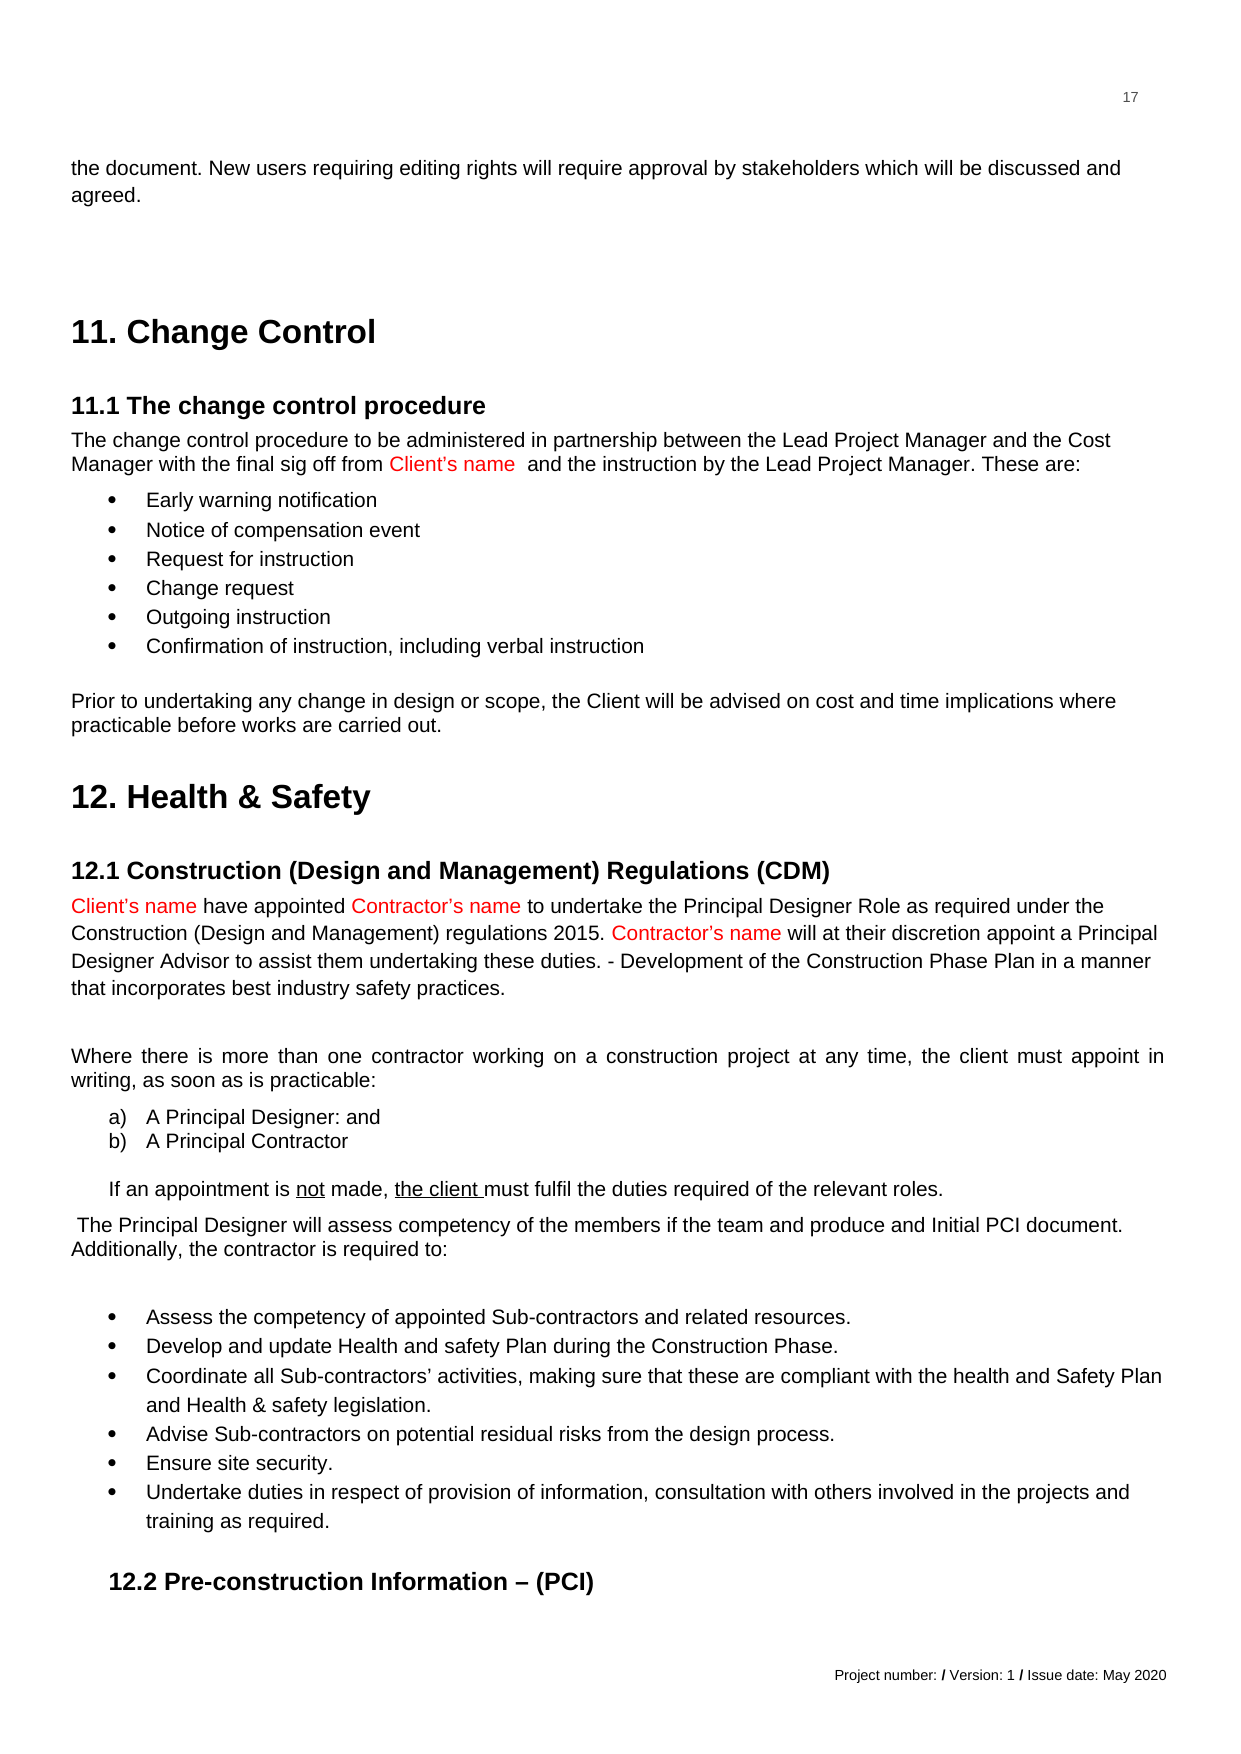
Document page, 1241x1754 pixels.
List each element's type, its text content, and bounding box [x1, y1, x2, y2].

text Client’s name have appointed Contractor’s name to undertake the Principal Designer Role as required under the Construction (Design and Management) regulations 2015. Contractor’s name will at their discretion appoint a Principal Designer Advisor to assist them undertaking these duties. - Development of the Construction Phase Plan in a manner that incorporates best industry safety practices. [71, 893, 1167, 1000]
text Where there is more than one contractor working on a construction project at any time, the client must appoint in writing, as soon as is practicable: [71, 1044, 1167, 1092]
text The Principal Designer will assess competency of the members if the team and produce and Initial PCI document. Additionally, the contractor is required to: [71, 1213, 1167, 1261]
text The change control procedure to be administered in partnership between the Lead Project Manager and the Cost Manager with the final sig off from Client’s name and the instruction by the Lead Project Manager. These are: [71, 428, 1167, 476]
list Assess the competency of appointed Sub-contractors and related resources. [108, 1301, 1167, 1331]
list Outgoing instruction [108, 601, 1167, 630]
text If an appointment is not made, the client must fulfil the duties required of the relevant roles. [71, 1176, 1167, 1200]
text 11.1 The change control procedure [71, 391, 1167, 420]
list Coordinate all Sub-contractors’ activities, making sure that these are compliant with the health and Safety Plan and Health & safety legislation. [108, 1360, 1167, 1418]
list A Principal Contractor [108, 1128, 1167, 1152]
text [71, 155, 1167, 207]
text 12.1 Construction (Design and Management) Regulations (CDM) [71, 856, 1167, 885]
text 11. Change Control [71, 312, 1167, 351]
text 12.2 Pre-construction Information – (PCI) [71, 1567, 1167, 1596]
list Notice of compensation event [108, 514, 1167, 543]
list Develop and update Health and safety Plan during the Construction Phase. [108, 1331, 1167, 1360]
list Early warning notification [108, 484, 1167, 514]
list Undertake duties in respect of provision of information, consultation with others involved in the projects and training as required. [108, 1476, 1167, 1535]
list Confirmation of instruction, including verbal instruction [108, 630, 1167, 659]
list Request for instruction [108, 543, 1167, 572]
list Change request [108, 572, 1167, 601]
list Advise Sub-contractors on potential residual risks from the design process. [108, 1418, 1167, 1447]
text Prior to undertaking any change in design or scope, the Client will be advised on cost and time implications where practicable before works are carried out. [71, 689, 1167, 737]
list Ensure site security. [108, 1447, 1167, 1476]
text 12. Health & Safety [71, 777, 1167, 816]
list A Principal Designer: and [108, 1104, 1167, 1128]
